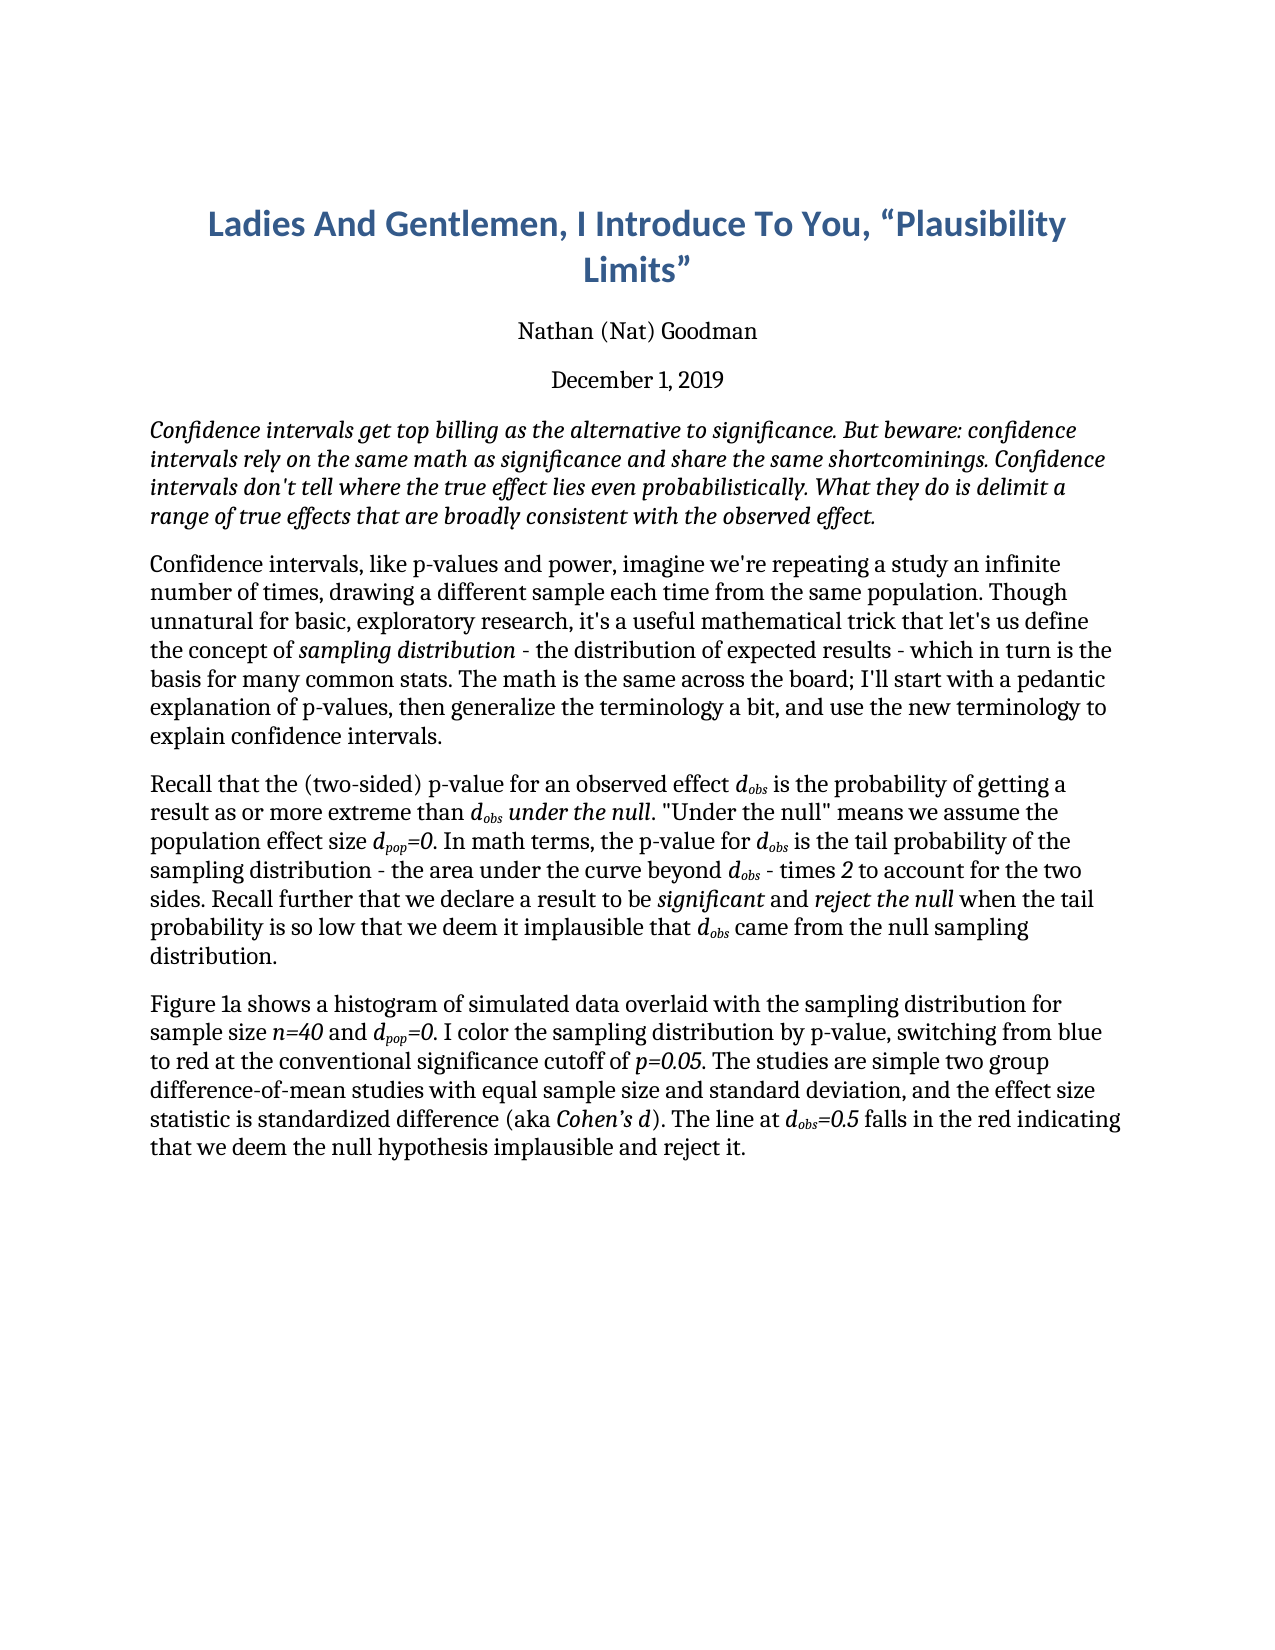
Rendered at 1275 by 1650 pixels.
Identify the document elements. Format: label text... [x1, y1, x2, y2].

text Recall that the (two-sided) p-value for an observed effect dobs is the probability of getting a result as or more extreme than dobs under the null. "Under the null" means we assume the population effect size dpop=0. In math terms, the p-value for dobs is the tail probability of the sampling distribution - the area under the curve beyond dobs - times 2 to account for the two sides. Recall further that we declare a result to be significant and reject the null when the tail probability is so low that we deem it implausible that dobs came from the null sampling distribution. [150, 769, 1125, 971]
text Nathan (Nat) Goodman [150, 317, 1125, 345]
text Confidence intervals get top billing as the alternative to significance. But beware: confidence intervals rely on the same math as significance and share the same shortcominings. Confidence intervals don't tell where the true effect lies even probabilistically. What they do is delimit a range of true effects that are broadly consistent with the observed effect. [150, 416, 1125, 531]
text Confidence intervals, like p-values and power, imagine we're repeating a study an infinite number of times, drawing a different sample each time from the same population. Though unnatural for basic, exploratory research, it's a useful mathematical trick that let's us define the concept of sampling distribution - the distribution of expected results - which in turn is the basis for many common stats. The math is the same across the board; I'll start with a pedantic explanation of p-values, then generalize the terminology a bit, and use the new terminology to explain confidence intervals. [150, 549, 1125, 751]
text December 1, 2019 [150, 366, 1125, 395]
title Ladies And Gentlemen, I Introduce To You, “Plausibility Limits” [150, 200, 1125, 292]
text Figure 1a shows a histogram of simulated data overlaid with the sampling distribution for sample size n=40 and dpop=0. I color the sampling distribution by p-value, switching from blue to red at the conventional significance cutoff of p=0.05. The studies are simple two group difference-of-mean studies with equal sample size and standard deviation, and the effect size statistic is standardized difference (aka Cohen’s d). The line at dobs=0.5 falls in the red indicating that we deem the null hypothesis implausible and reject it. [150, 989, 1125, 1162]
